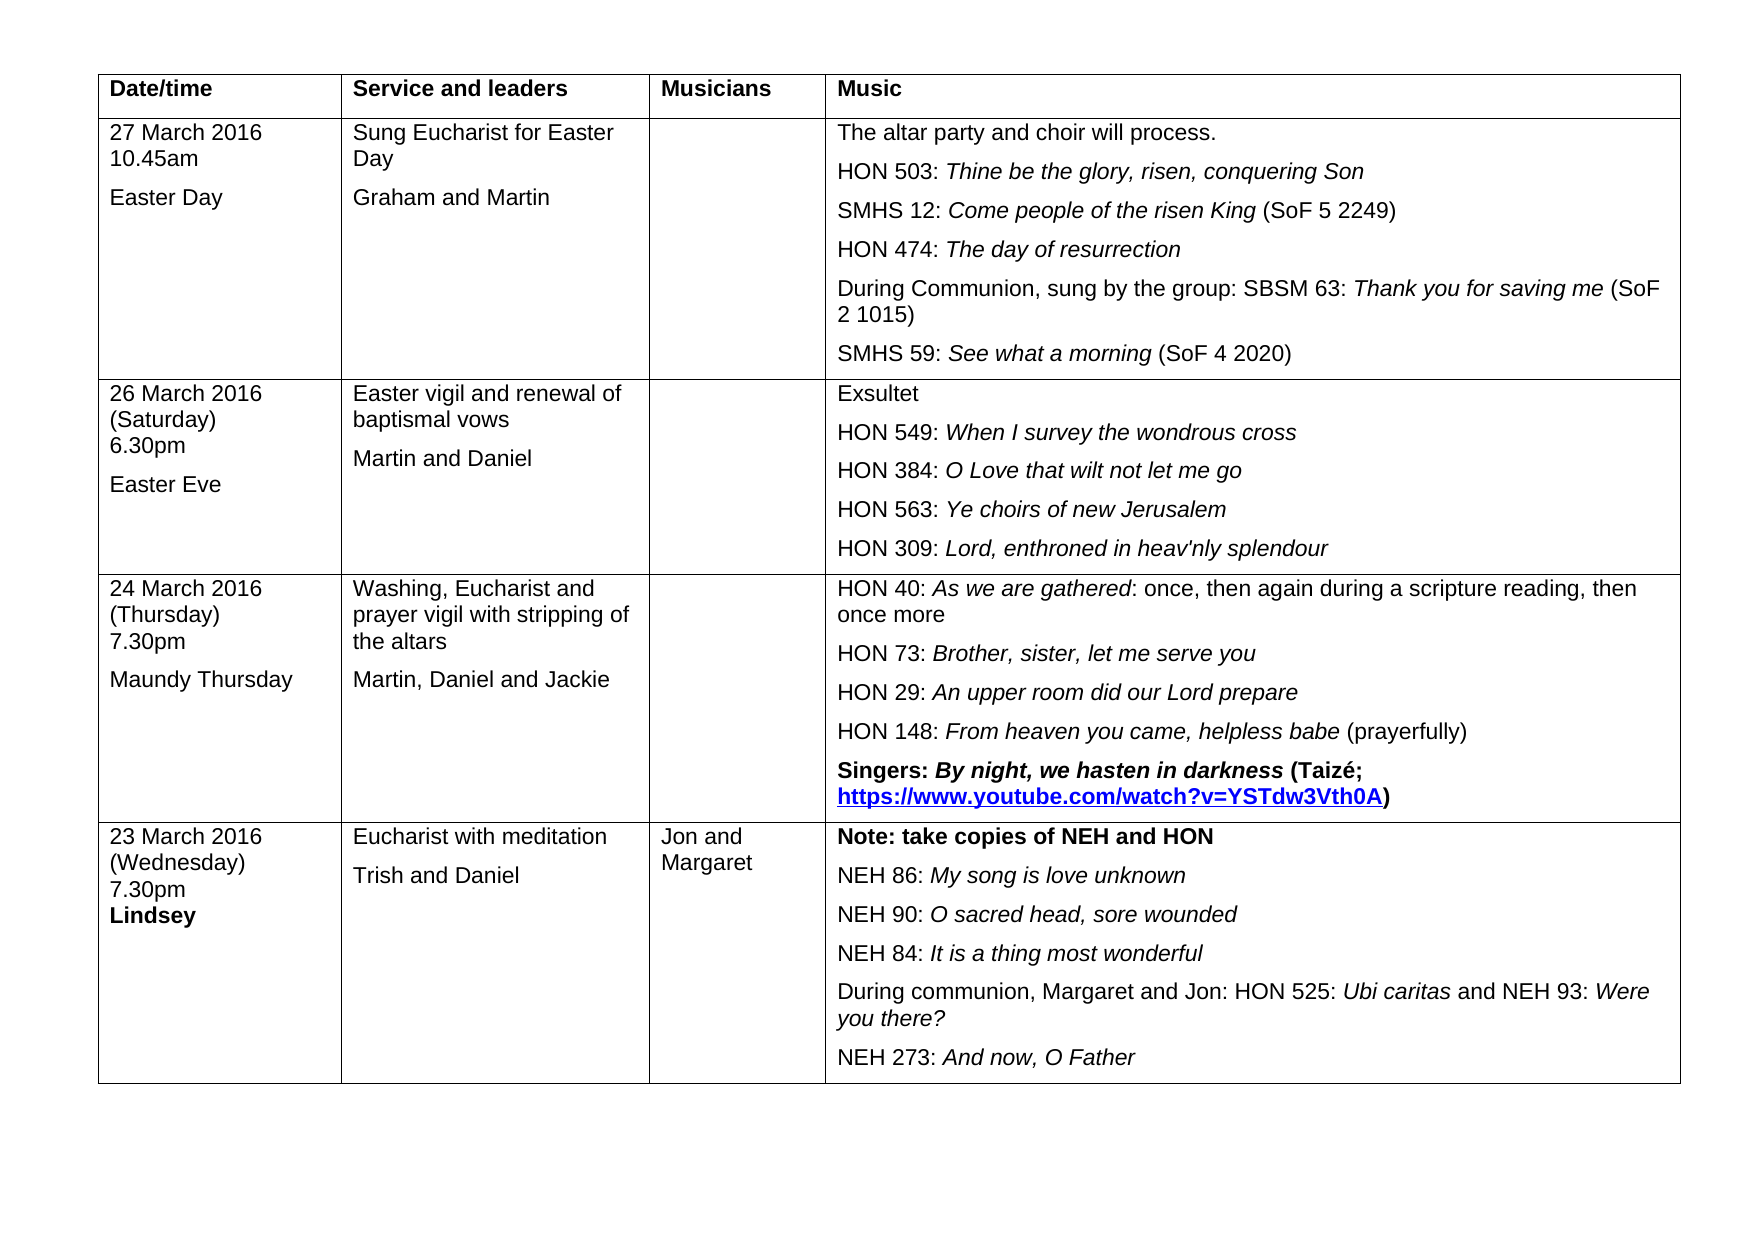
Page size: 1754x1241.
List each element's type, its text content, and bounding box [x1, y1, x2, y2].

table_cell The altar party and choir will process. HON 503: Thine be the glory, risen, conquering Son SMHS 12: Come people of the risen King (SoF 5 2249) HON 474: The day of resurrection During Communion, sung by the group: SBSM 63: Thank you for saving me (SoF 2 1015) SMHS 59: See what a morning (SoF 4 2020) [826, 119, 1680, 378]
table_header Service and leaders [342, 75, 649, 118]
table_cell [650, 119, 825, 378]
table_header Date/time [99, 75, 341, 118]
table_header Music [826, 75, 1680, 118]
table_cell HON 40: As we are gathered: once, then again during a scripture reading, then once more HON 73: Brother, sister, let me serve you HON 29: An upper room did our Lord prepare HON 148: From heaven you came, helpless babe (prayerfully) Singers: By night, we hasten in darkness (Taizé; https://www.youtube.com/watch?v=YSTdw3Vth0A) [826, 575, 1680, 822]
table_cell Washing, Eucharist and prayer vigil with stripping of the altars Martin, Daniel and Jackie [342, 575, 649, 822]
table_cell Sung Eucharist for Easter Day Graham and Martin [342, 119, 649, 378]
table_header Musicians [650, 75, 825, 118]
table_cell Note: take copies of NEH and HON NEH 86: My song is love unknown NEH 90: O sacred head, sore wounded NEH 84: It is a thing most wonderful During communion, Margaret and Jon: HON 525: Ubi caritas and NEH 93: Were you there? NEH 273: And now, O Father [826, 823, 1680, 1082]
table_cell Eucharist with meditation Trish and Daniel [342, 823, 649, 1082]
table_cell 23 March 2016 (Wednesday) 7.30pm Lindsey [99, 823, 341, 1082]
table_cell 24 March 2016 (Thursday) 7.30pm Maundy Thursday [99, 575, 341, 822]
table_cell 27 March 2016 10.45am Easter Day [99, 119, 341, 378]
table_cell [650, 575, 825, 822]
table_cell 26 March 2016 (Saturday) 6.30pm Easter Eve [99, 380, 341, 574]
table_cell Jon and Margaret [650, 823, 825, 1082]
table_cell Exsultet HON 549: When I survey the wondrous cross HON 384: O Love that wilt not let me go HON 563: Ye choirs of new Jerusalem HON 309: Lord, enthroned in heav'nly splendour [826, 380, 1680, 574]
table_cell [650, 380, 825, 574]
table_cell Easter vigil and renewal of baptismal vows Martin and Daniel [342, 380, 649, 574]
